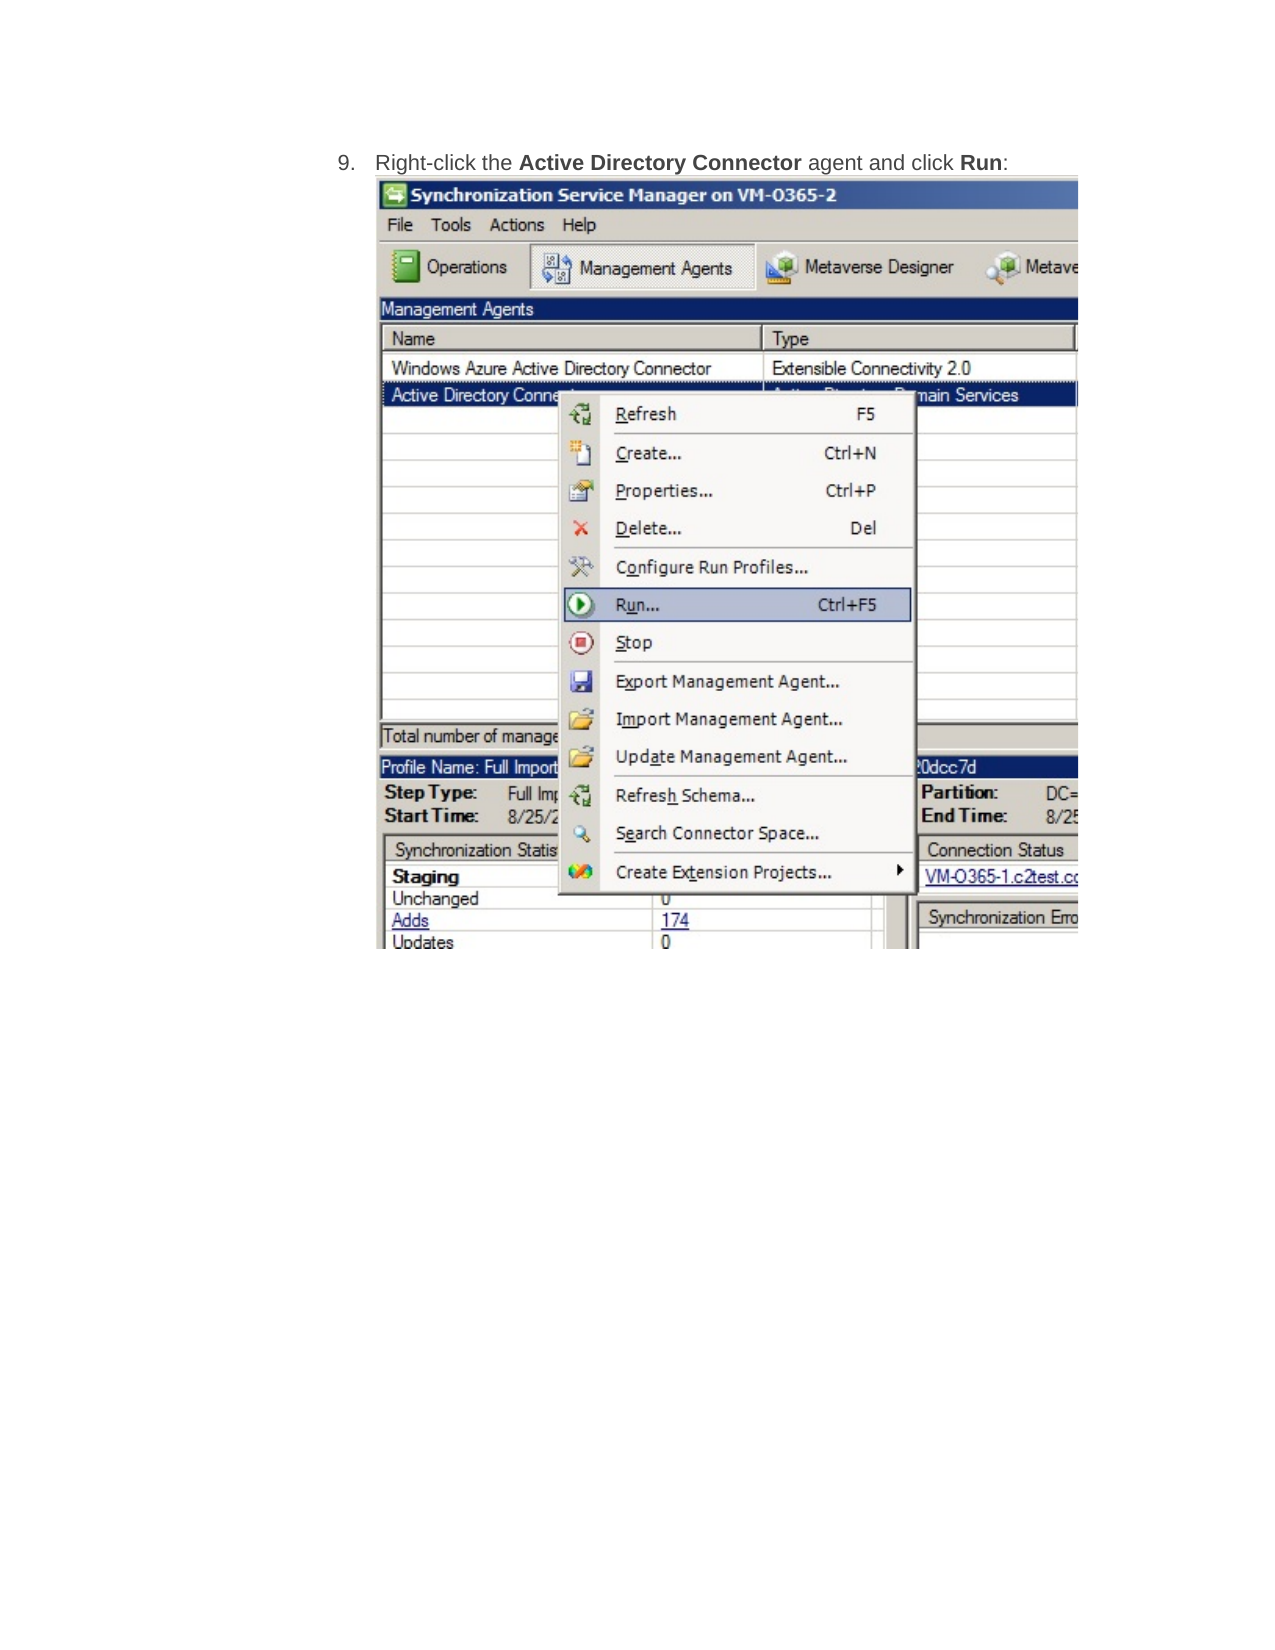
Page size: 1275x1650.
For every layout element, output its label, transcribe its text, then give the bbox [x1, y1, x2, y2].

picture [375, 175, 1079, 949]
